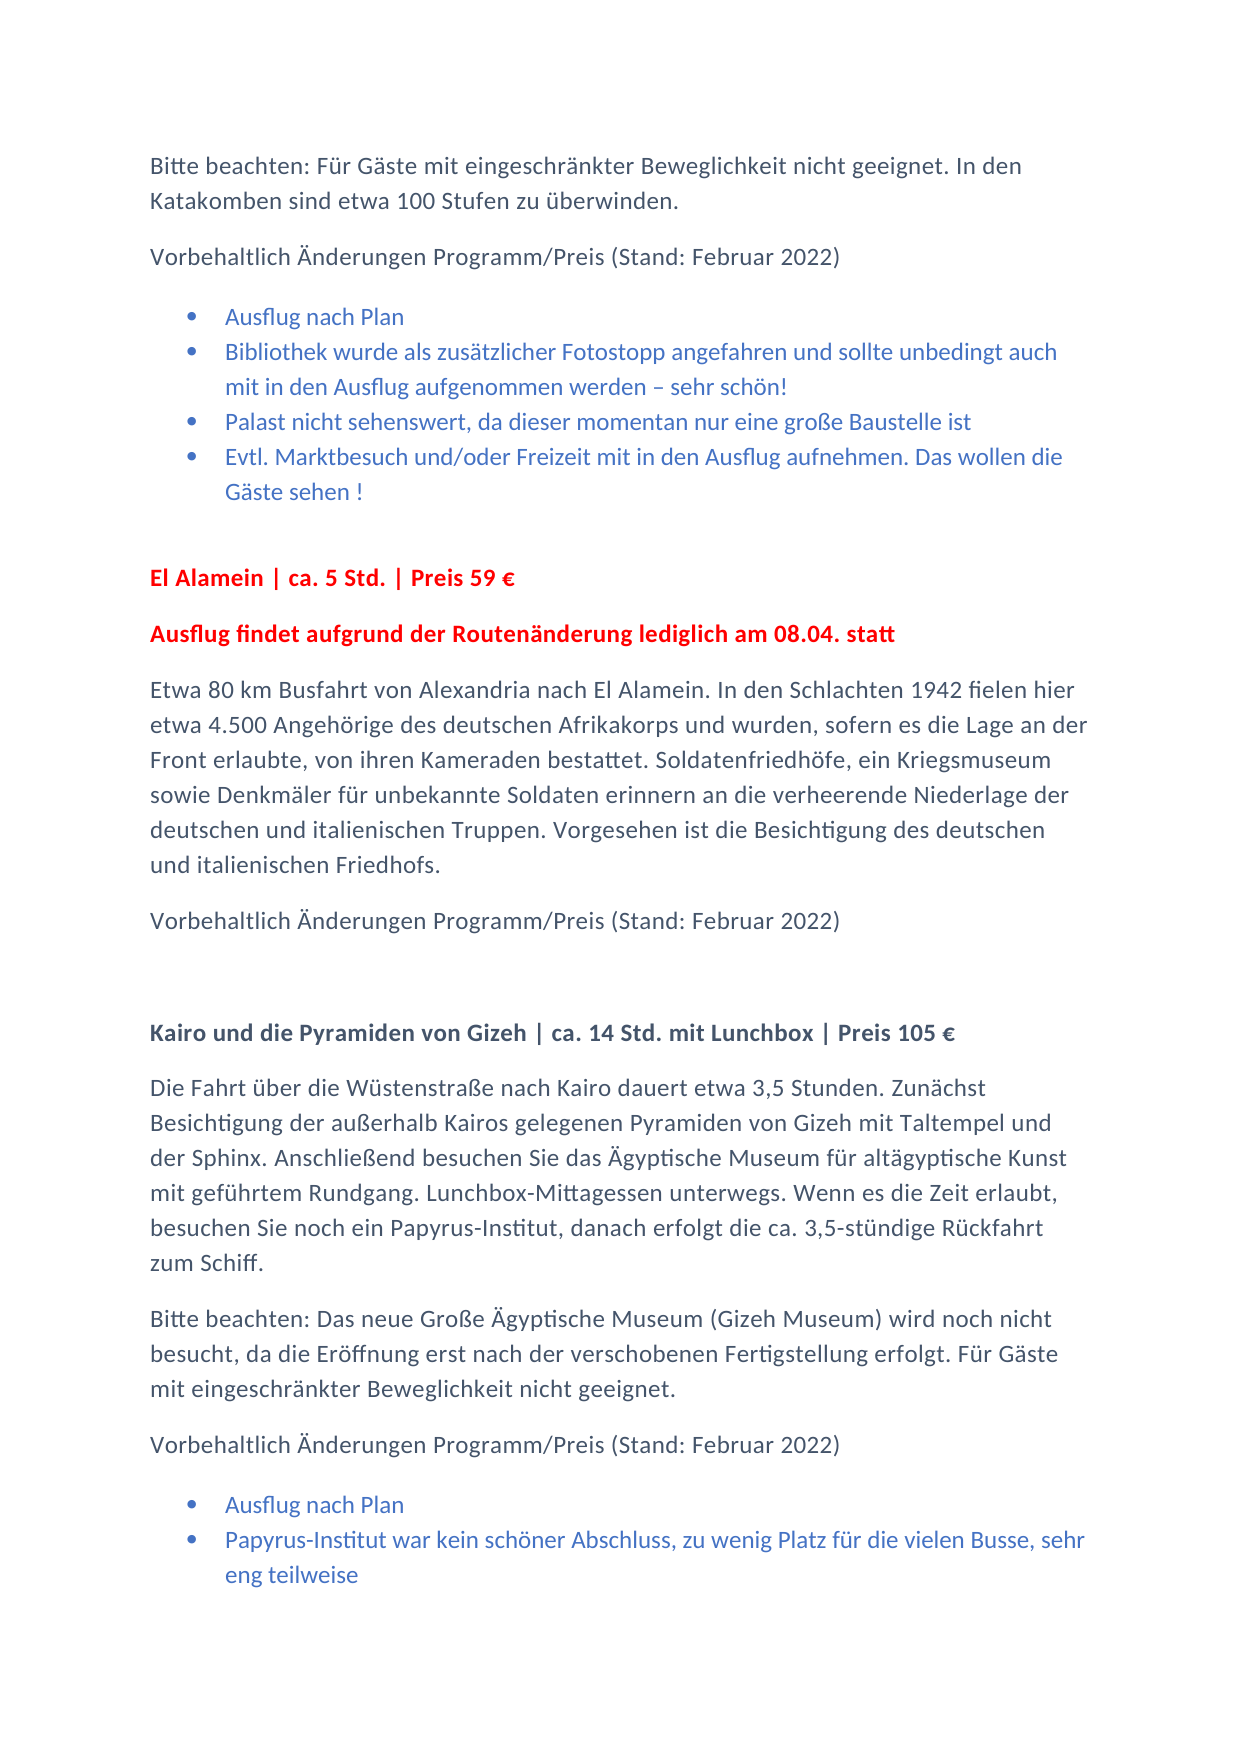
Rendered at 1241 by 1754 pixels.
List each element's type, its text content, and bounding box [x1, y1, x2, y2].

text Ausflug findet aufgrund der Routenänderung lediglich am 08.04. statt [150, 618, 1090, 649]
list Ausflug nach Plan [187, 297, 1090, 332]
list Ausflug nach Plan [187, 1485, 1090, 1520]
text Bitte beachten: Das neue Große Ägyptische Museum (Gizeh Museum) wird noch nicht besucht, da die Eröffnung erst nach der verschobenen Fertigstellung erfolgt. Für Gäste mit eingeschränkter Beweglichkeit nicht geeignet. [150, 1303, 1090, 1404]
list Papyrus-Institut war kein schöner Abschluss, zu wenig Platz für die vielen Busse, sehr eng teilweise [187, 1520, 1090, 1590]
text Vorbehaltlich Änderungen Programm/Preis (Stand: Februar 2022) [150, 241, 1090, 271]
text Etwa 80 km Busfahrt von Alexandria nach El Alamein. In den Schlachten 1942 fielen hier etwa 4.500 Angehörige des deutschen Afrikakorps und wurden, sofern es die Lage an der Front erlaubte, von ihren Kameraden bestattet. Soldatenfriedhöfe, ein Kriegsmuseum sowie Denkmäler für unbekannte Soldaten erinnern an die verheerende Niederlage der deutschen und italienischen Truppen. Vorgesehen ist die Besichtigung des deutschen und italienischen Friedhofs. [150, 674, 1090, 880]
text El Alamein | ca. 5 Std. | Preis 59 € [150, 562, 1090, 593]
text Vorbehaltlich Änderungen Programm/Preis (Stand: Februar 2022) [150, 905, 1090, 936]
text Bitte beachten: Für Gäste mit eingeschränkter Beweglichkeit nicht geeignet. In den Katakomben sind etwa 100 Stufen zu überwinden. [150, 150, 1090, 216]
text Vorbehaltlich Änderungen Programm/Preis (Stand: Februar 2022) [150, 1429, 1090, 1460]
list Palast nicht sehenswert, da dieser momentan nur eine große Baustelle ist [187, 402, 1090, 437]
list Evtl. Marktbesuch und/oder Freizeit mit in den Ausflug aufnehmen. Das wollen die Gäste sehen ! [187, 437, 1090, 507]
list Bibliothek wurde als zusätzlicher Fotostopp angefahren und sollte unbedingt auch mit in den Ausflug aufgenommen werden – sehr schön! [187, 332, 1090, 402]
text Die Fahrt über die Wüstenstraße nach Kairo dauert etwa 3,5 Stunden. Zunächst Besichtigung der außerhalb Kairos gelegenen Pyramiden von Gizeh mit Taltempel und der Sphinx. Anschließend besuchen Sie das Ägyptische Museum für altägyptische Kunst mit geführtem Rundgang. Lunchbox-Mittagessen unterwegs. Wenn es die Zeit erlaubt, besuchen Sie noch ein Papyrus-Institut, danach erfolgt die ca. 3,5-stündige Rückfahrt zum Schiff. [150, 1072, 1090, 1278]
text Kairo und die Pyramiden von Gizeh | ca. 14 Std. mit Lunchbox | Preis 105 € [150, 1017, 1090, 1047]
